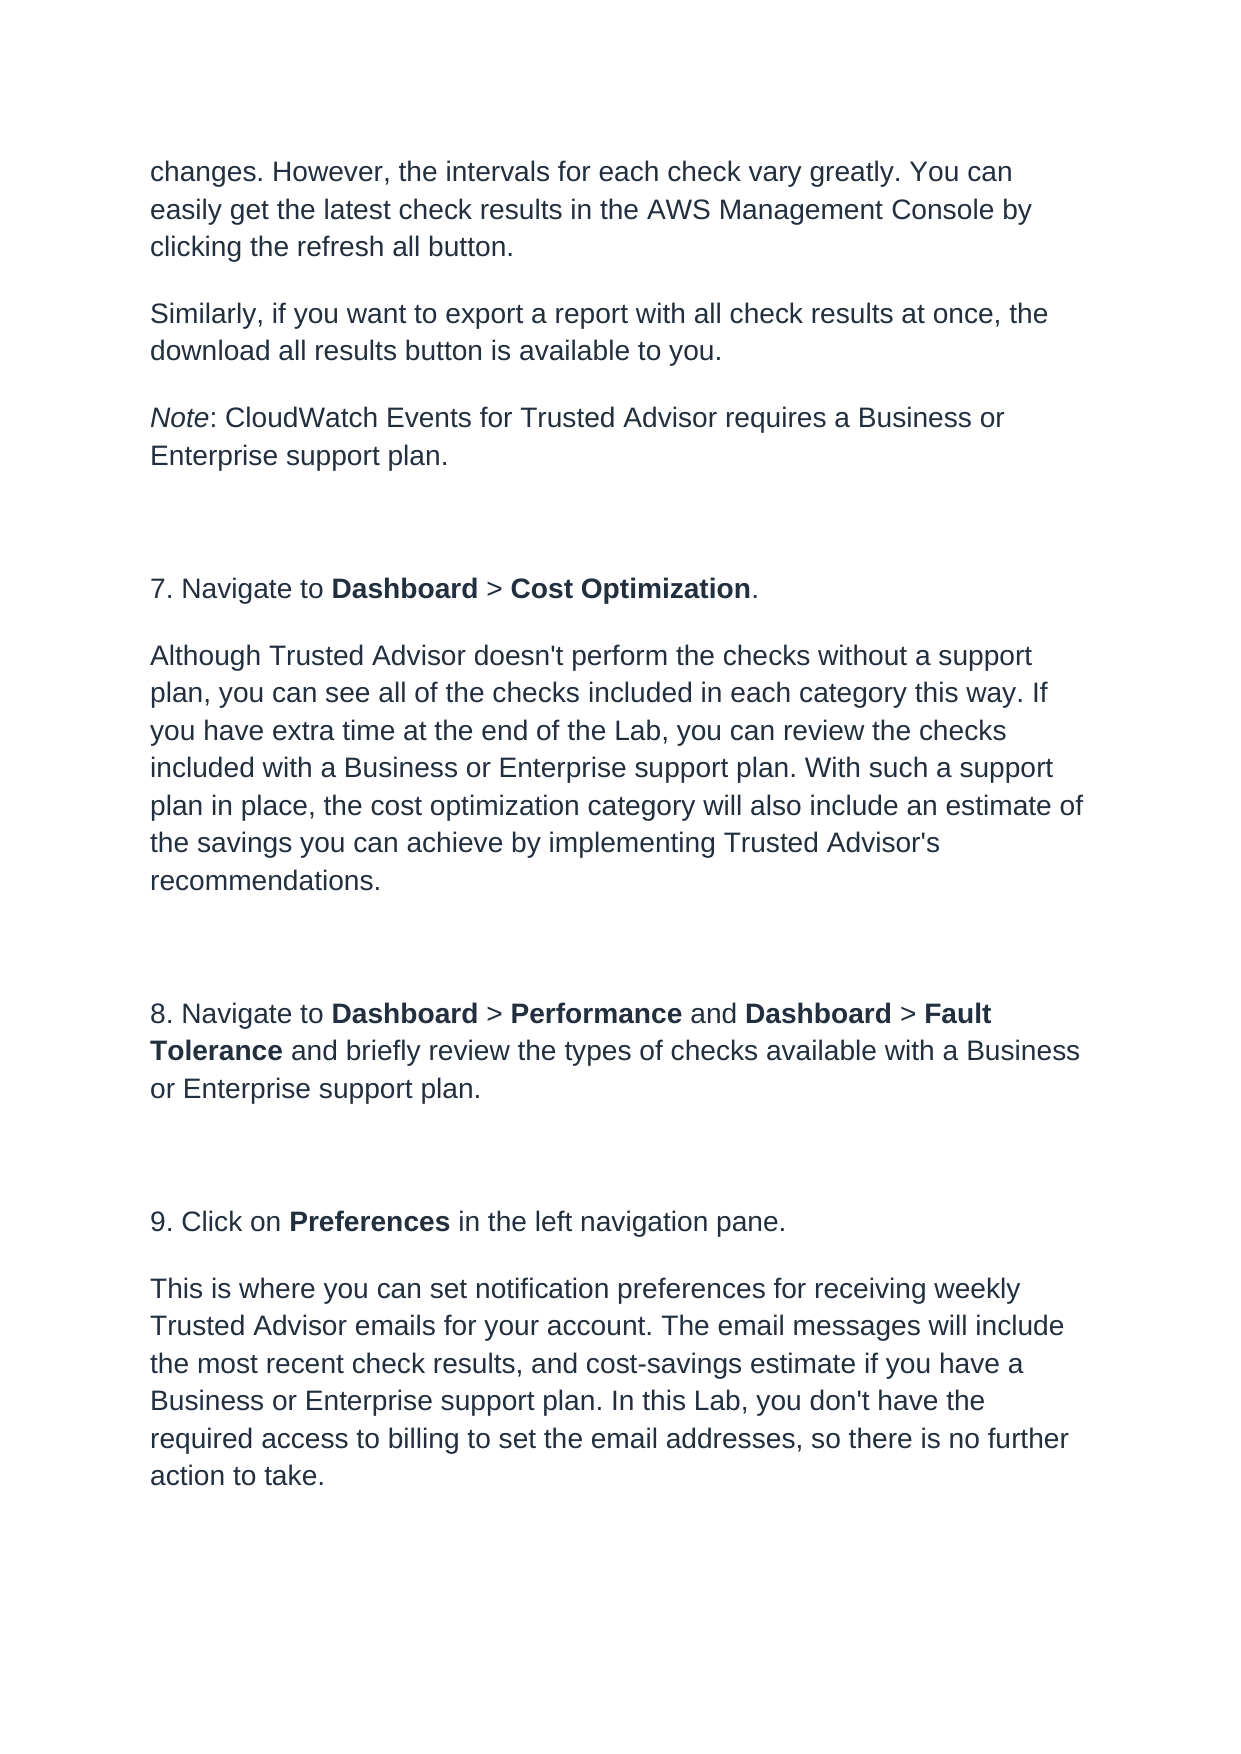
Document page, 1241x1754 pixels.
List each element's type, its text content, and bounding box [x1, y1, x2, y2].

text 7. Navigate to Dashboard > Cost Optimization. [150, 567, 1090, 604]
text 9. Click on Preferences in the left navigation pane. [150, 1200, 1090, 1237]
text Similarly, if you want to export a report with all check results at once, the download all results button is available to you. [150, 292, 1090, 367]
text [150, 150, 1090, 262]
text Although Trusted Advisor doesn't perform the checks without a support plan, you can see all of the checks included in each category this way. If you have extra time at the end of the Lab, you can review the checks included with a Business or Enterprise support plan. With such a support plan in place, the cost optimization category will also include an estimate of the savings you can achieve by implementing Trusted Advisor's recommendations. [150, 633, 1090, 896]
text 8. Navigate to Dashboard > Performance and Dashboard > Fault Tolerance and briefly review the types of checks available with a Business or Enterprise support plan. [150, 992, 1090, 1104]
text Note: CloudWatch Events for Trusted Advisor requires a Business or Enterprise support plan. [150, 396, 1090, 471]
text This is where you can set notification preferences for receiving weekly Trusted Advisor emails for your account. The email messages will include the most recent check results, and cost-savings estimate if you have a Business or Enterprise support plan. In this Lab, you don't have the required access to billing to set the email addresses, so there is no further action to take. [150, 1267, 1090, 1492]
